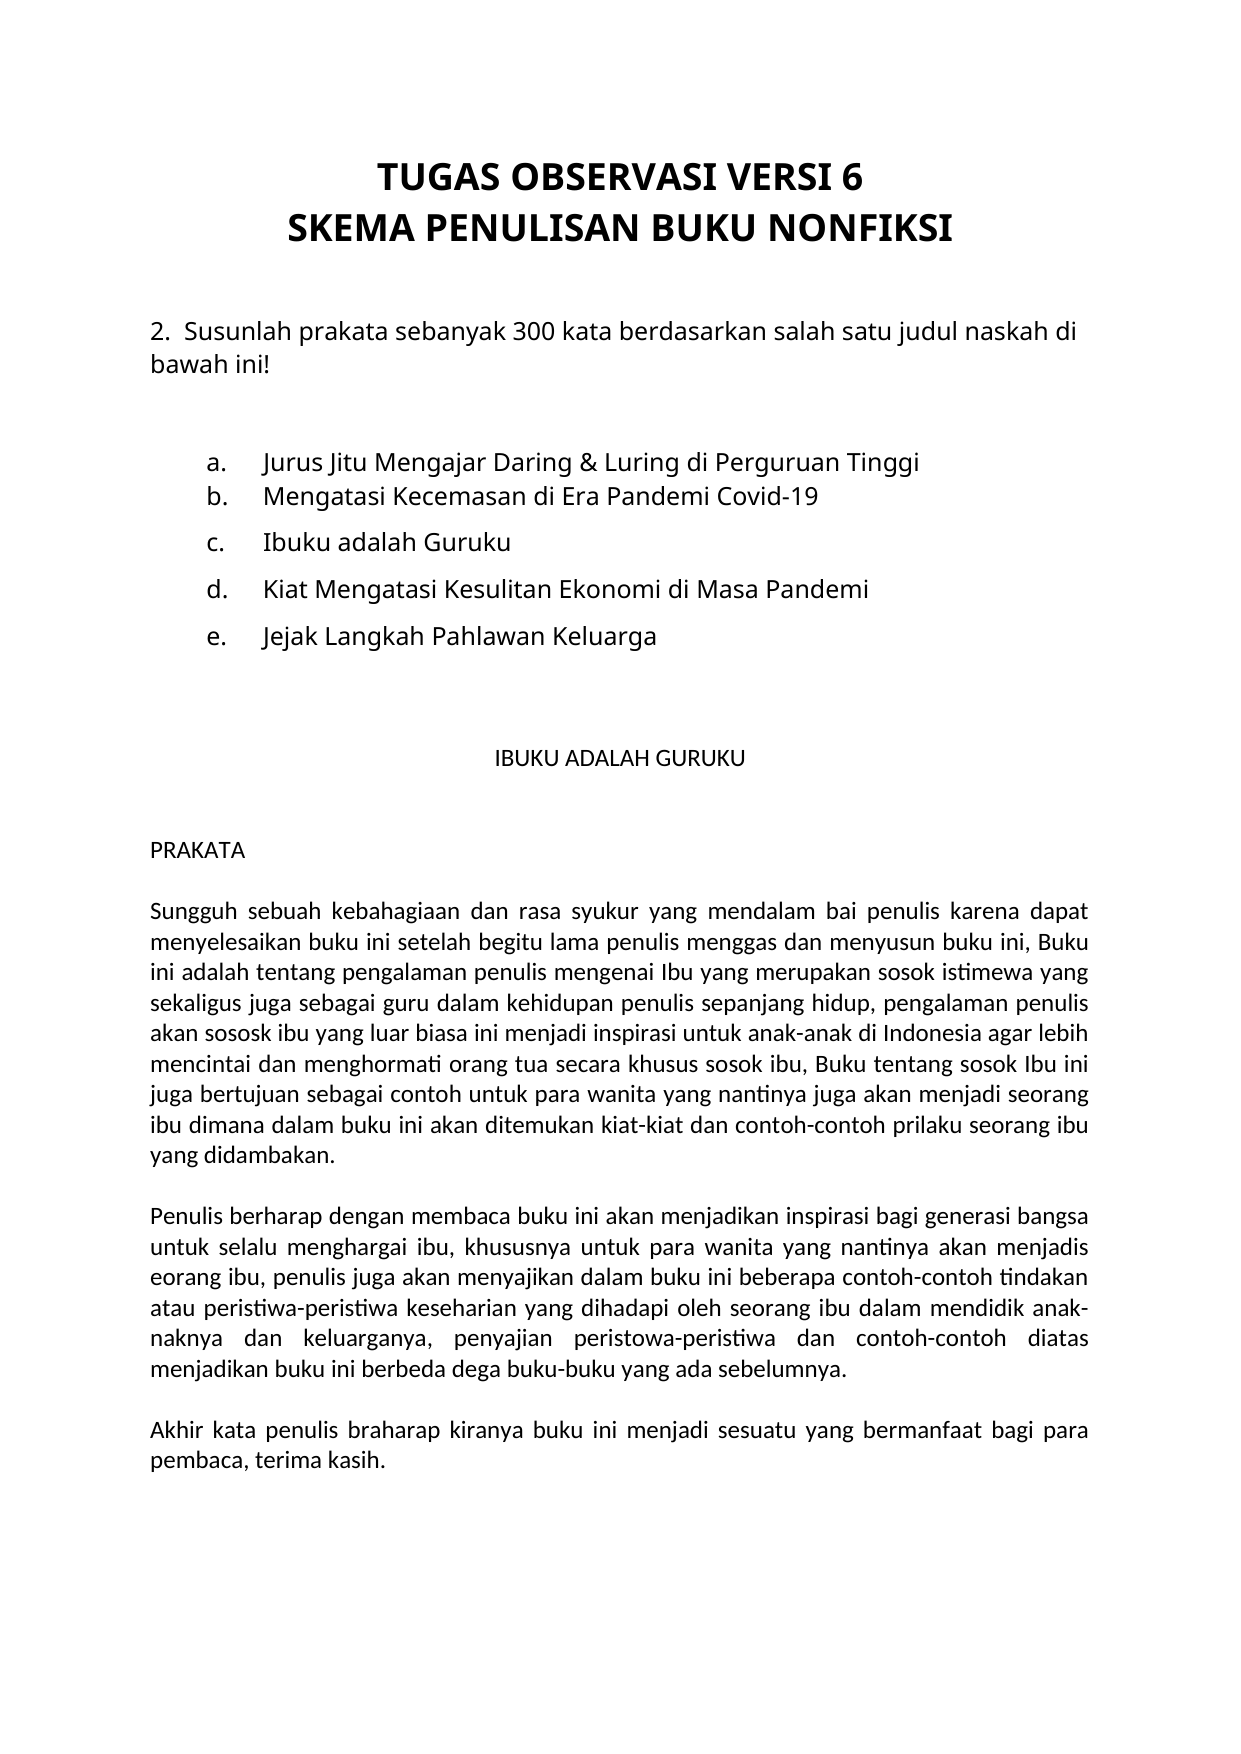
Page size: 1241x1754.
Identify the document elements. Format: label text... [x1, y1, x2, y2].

text TUGAS OBSERVASI VERSI 6 [150, 150, 1090, 201]
list Kiat Mengatasi Kesulitan Ekonomi di Masa Pandemi [206, 572, 1090, 606]
text Akhir kata penulis braharap kiranya buku ini menjadi sesuatu yang bermanfaat bagi para pembaca, terima kasih. [150, 1414, 1090, 1475]
list Jejak Langkah Pahlawan Keluarga [206, 618, 1090, 652]
text IBUKU ADALAH GURUKU [150, 742, 1090, 773]
list Mengatasi Kecemasan di Era Pandemi Covid-19 [206, 478, 1090, 513]
list Jurus Jitu Mengajar Daring & Luring di Perguruan Tinggi [206, 444, 1090, 478]
text Penulis berharap dengan membaca buku ini akan menjadikan inspirasi bagi generasi bangsa untuk selalu menghargai ibu, khususnya untuk para wanita yang nantinya akan menjadis eorang ibu, penulis juga akan menyajikan dalam buku ini beberapa contoh-contoh tindakan atau peristiwa-peristiwa keseharian yang dihadapi oleh seorang ibu dalam mendidik anak-naknya dan keluarganya, penyajian peristowa-peristiwa dan contoh-contoh diatas menjadikan buku ini berbeda dega buku-buku yang ada sebelumnya. [150, 1200, 1090, 1383]
text PRAKATA [150, 834, 1090, 864]
text Sungguh sebuah kebahagiaan dan rasa syukur yang mendalam bai penulis karena dapat menyelesaikan buku ini setelah begitu lama penulis menggas dan menyusun buku ini, Buku ini adalah tentang pengalaman penulis mengenai Ibu yang merupakan sosok istimewa yang sekaligus juga sebagai guru dalam kehidupan penulis sepanjang hidup, pengalaman penulis akan sososk ibu yang luar biasa ini menjadi inspirasi untuk anak-anak di Indonesia agar lebih mencintai dan menghormati orang tua secara khusus sosok ibu, Buku tentang sosok Ibu ini juga bertujuan sebagai contoh untuk para wanita yang nantinya juga akan menjadi seorang ibu dimana dalam buku ini akan ditemukan kiat-kiat dan contoh-contoh prilaku seorang ibu yang didambakan. [150, 895, 1090, 1170]
text 2. Susunlah prakata sebanyak 300 kata berdasarkan salah satu judul naskah di bawah ini! [150, 313, 1090, 381]
text SKEMA PENULISAN BUKU NONFIKSI [150, 201, 1090, 252]
list Ibuku adalah Guruku [206, 525, 1090, 559]
